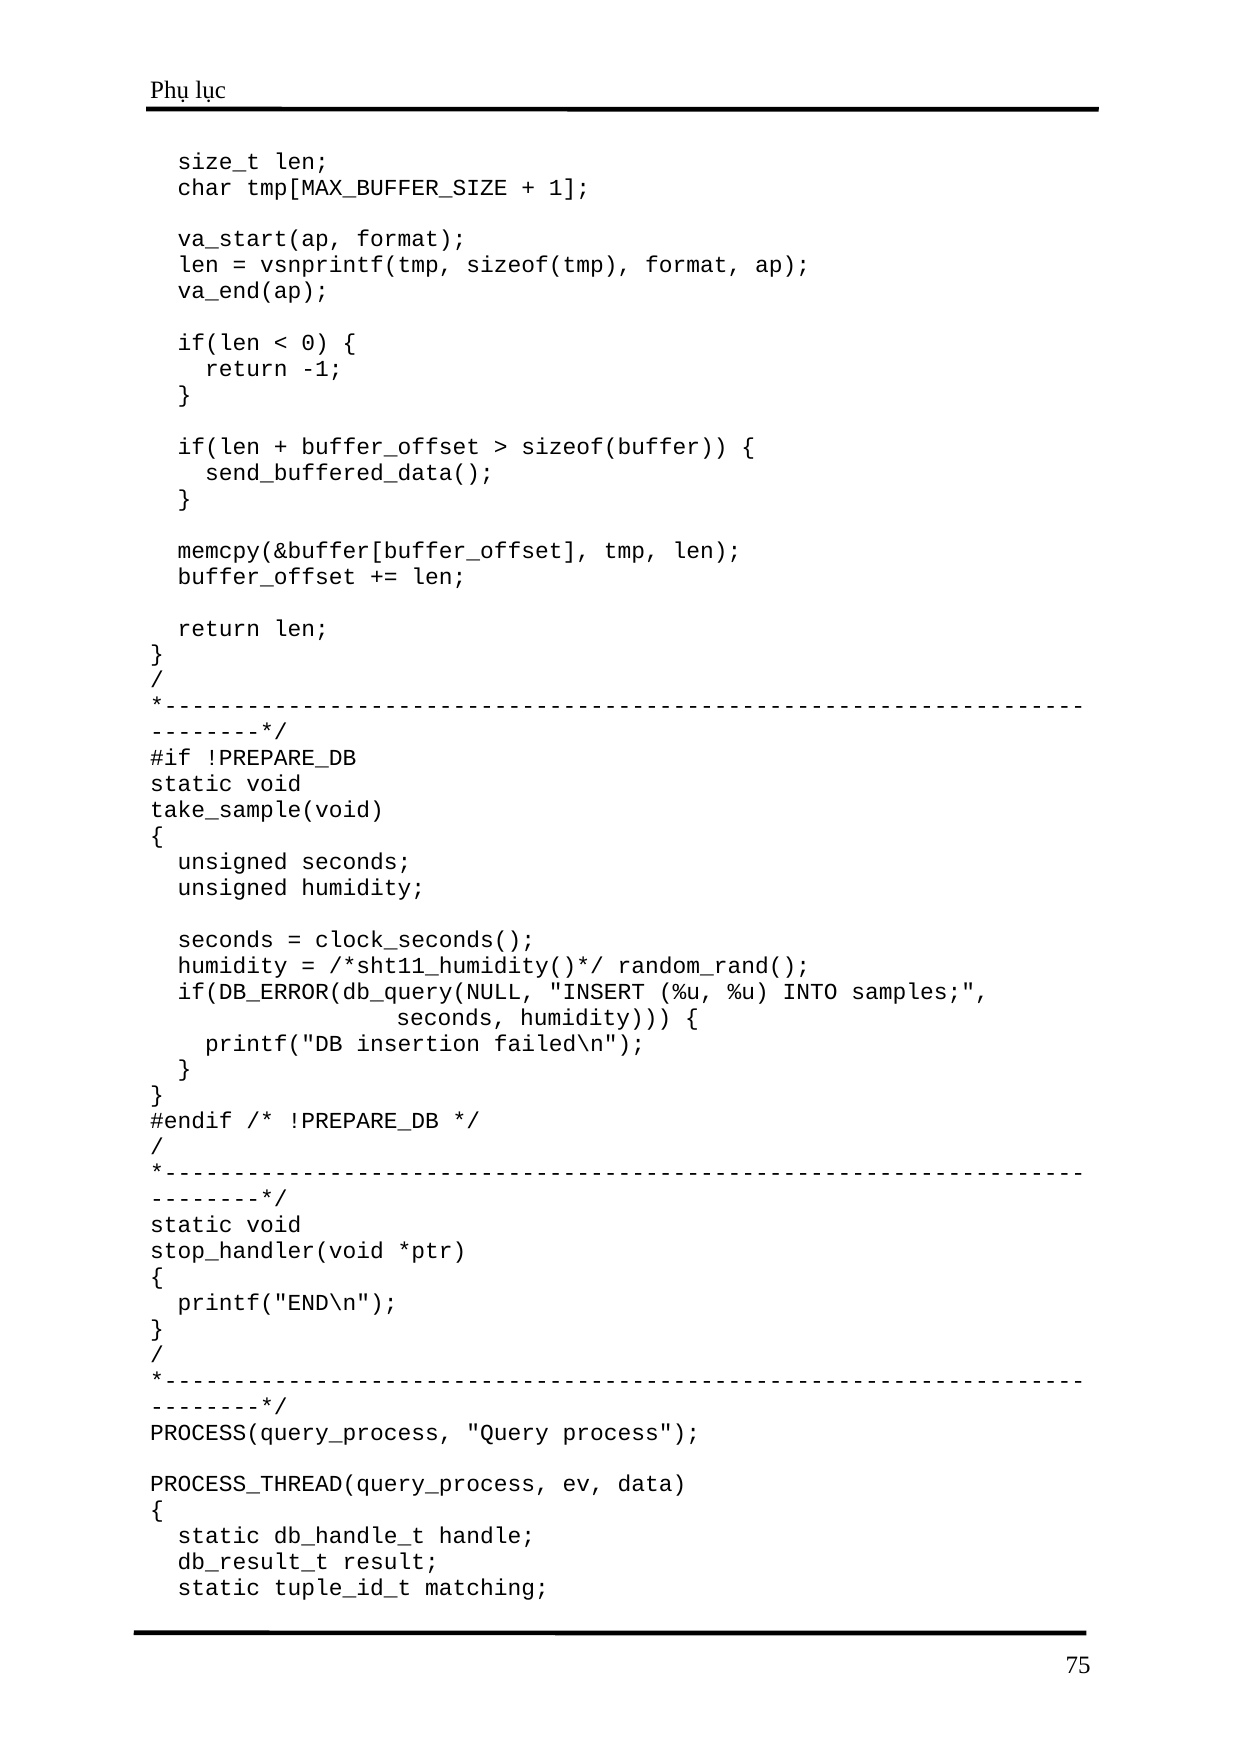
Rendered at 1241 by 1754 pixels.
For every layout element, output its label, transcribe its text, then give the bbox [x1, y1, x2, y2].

text va_start(ap, format); [150, 228, 1090, 254]
text } [150, 643, 1090, 669]
text #if !PREPARE_DB [150, 747, 1090, 772]
text buffer_offset += len; [150, 565, 1090, 591]
text stop_handler(void *ptr) [150, 1239, 1090, 1265]
text static tuple_id_t matching; [150, 1577, 1090, 1602]
text static void [150, 1213, 1090, 1239]
text memcpy(&buffer[buffer_offset], tmp, len); [150, 539, 1090, 565]
text db_result_t result; [150, 1551, 1090, 1577]
text if(len + buffer_offset > sizeof(buffer)) { [150, 435, 1090, 461]
text PROCESS(query_process, "Query process"); [150, 1421, 1090, 1447]
text send_buffered_data(); [150, 461, 1090, 487]
text } [150, 383, 1090, 409]
text } [150, 1058, 1090, 1084]
text seconds = clock_seconds(); [150, 928, 1090, 954]
text } [150, 1084, 1090, 1110]
text { [150, 1265, 1090, 1291]
text take_sample(void) [150, 798, 1090, 824]
text static db_handle_t handle; [150, 1525, 1090, 1551]
text va_end(ap); [150, 280, 1090, 306]
text printf("END\n"); [150, 1291, 1090, 1317]
text /*---------------------------------------------------------------------------*/ [150, 669, 1090, 747]
text /*---------------------------------------------------------------------------*/ [150, 1343, 1090, 1421]
text static void [150, 772, 1090, 798]
text unsigned seconds; [150, 850, 1090, 876]
text if(DB_ERROR(db_query(NULL, "INSERT (%u, %u) INTO samples;", [150, 980, 1090, 1006]
text unsigned humidity; [150, 876, 1090, 902]
text if(len < 0) { [150, 332, 1090, 357]
text char tmp[MAX_BUFFER_SIZE + 1]; [150, 176, 1090, 202]
text return -1; [150, 357, 1090, 383]
text /*---------------------------------------------------------------------------*/ [150, 1136, 1090, 1213]
text printf("DB insertion failed\n"); [150, 1032, 1090, 1058]
text len = vsnprintf(tmp, sizeof(tmp), format, ap); [150, 254, 1090, 280]
text } [150, 487, 1090, 513]
text { [150, 824, 1090, 850]
text return len; [150, 617, 1090, 643]
text } [150, 1317, 1090, 1343]
text PROCESS_THREAD(query_process, ev, data) [150, 1473, 1090, 1499]
text { [150, 1499, 1090, 1525]
text size_t len; [150, 150, 1090, 176]
text #endif /* !PREPARE_DB */ [150, 1110, 1090, 1136]
text seconds, humidity))) { [150, 1006, 1090, 1032]
text humidity = /*sht11_humidity()*/ random_rand(); [150, 954, 1090, 980]
